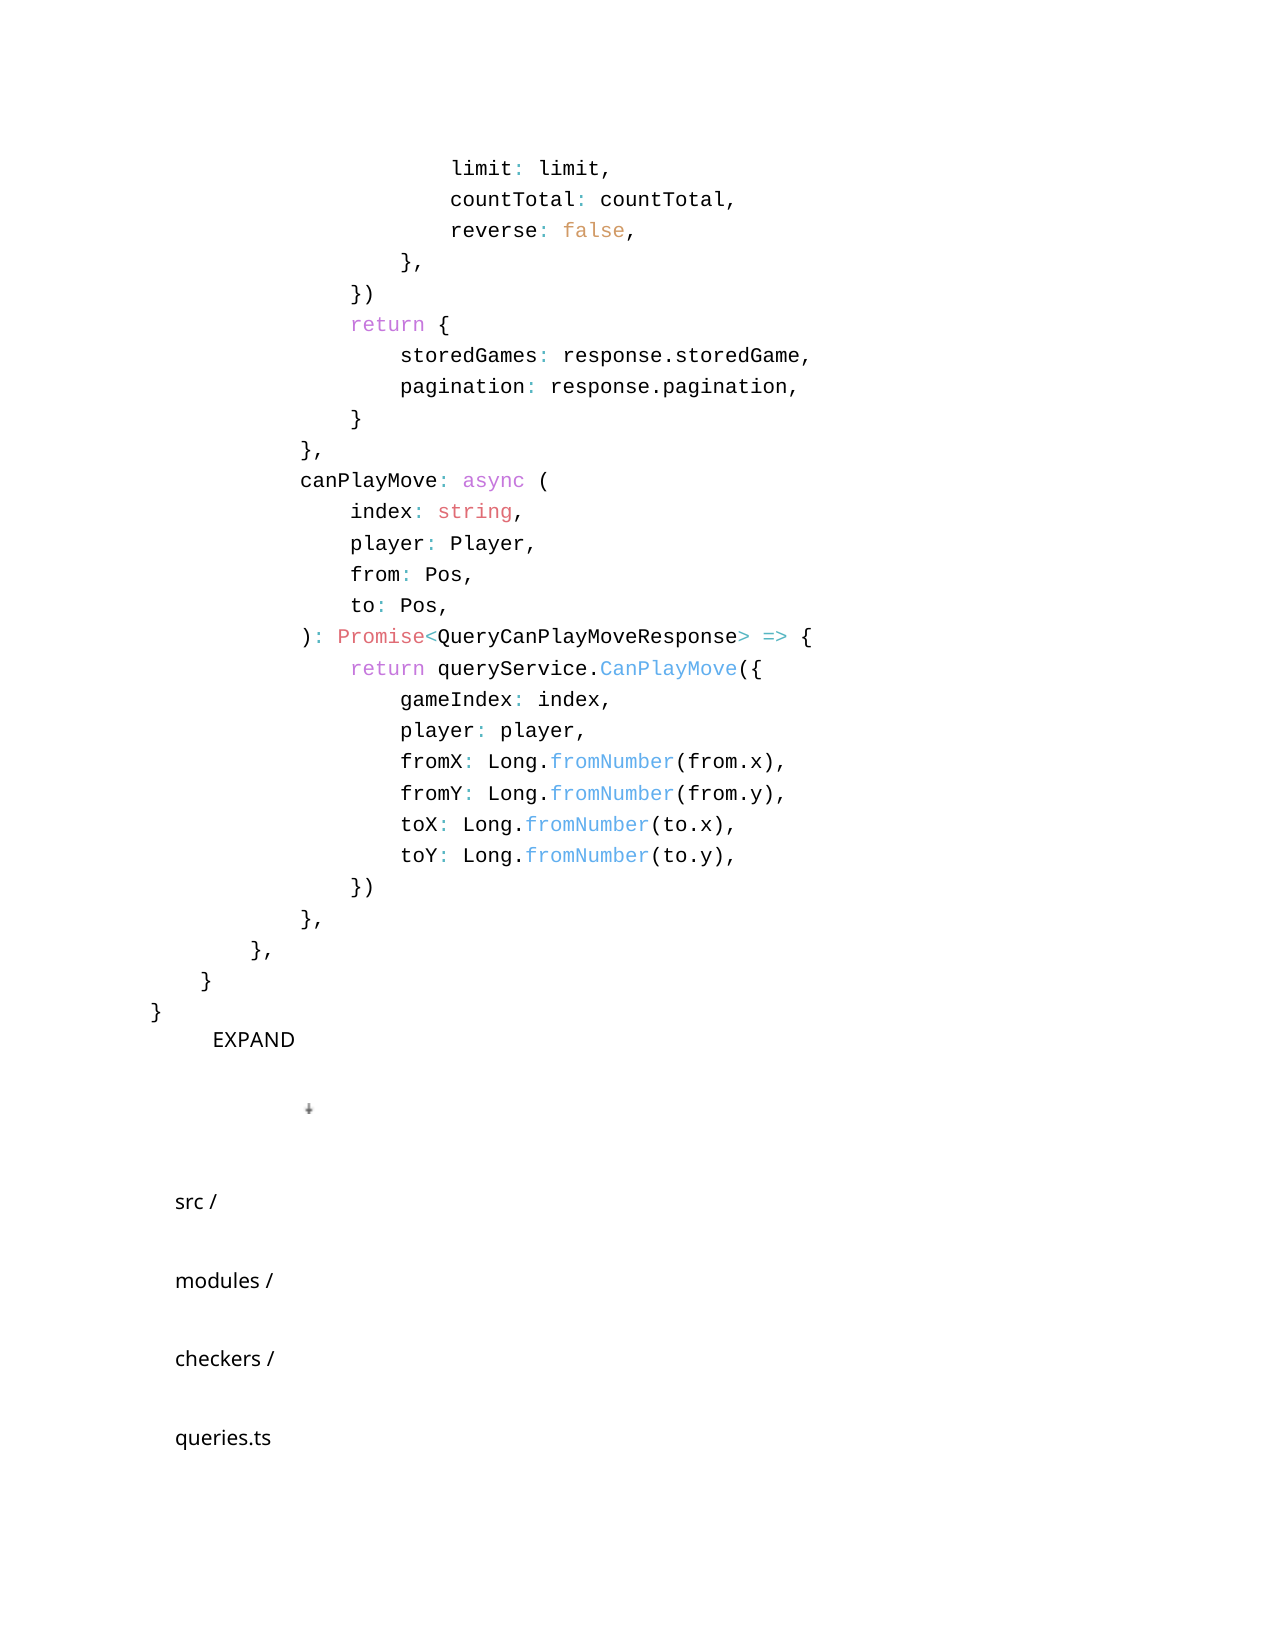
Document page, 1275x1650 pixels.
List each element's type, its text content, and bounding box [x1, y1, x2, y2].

text to: Pos, [150, 587, 1125, 619]
text from: Pos, [150, 556, 1125, 587]
text canPlayMove: async ( [150, 462, 1125, 494]
text reverse: false, [150, 212, 1125, 244]
text pagination: response.pagination, [150, 369, 1125, 400]
text return queryService.CanPlayMove({ [150, 650, 1125, 681]
text storedGames: response.storedGame, [150, 337, 1125, 369]
text }, [150, 900, 1125, 931]
text player: Player, [150, 525, 1125, 556]
text } [150, 400, 1125, 431]
text fromY: Long.fromNumber(from.y), [150, 775, 1125, 806]
text }) [150, 275, 1125, 306]
text player: player, [150, 712, 1125, 744]
text }) [150, 869, 1125, 900]
text gameIndex: index, [150, 681, 1125, 712]
text fromX: Long.fromNumber(from.x), [150, 744, 1125, 775]
text limit: limit, [150, 150, 1125, 181]
text } [150, 994, 1125, 1025]
text queries.ts [175, 1423, 1100, 1451]
text index: string, [150, 494, 1125, 525]
text Expand [212, 1025, 1062, 1053]
text return { [150, 306, 1125, 337]
text countTotal: countTotal, [150, 181, 1125, 212]
text src / [175, 1187, 1100, 1216]
text toX: Long.fromNumber(to.x), [150, 806, 1125, 837]
text ): Promise<QueryCanPlayMoveResponse> => { [150, 619, 1125, 650]
text }, [150, 244, 1125, 275]
text } [150, 962, 1125, 994]
text }, [150, 931, 1125, 962]
text toY: Long.fromNumber(to.y), [150, 837, 1125, 869]
text modules / [175, 1266, 1100, 1294]
text }, [150, 431, 1125, 462]
text checkers / [175, 1344, 1100, 1373]
